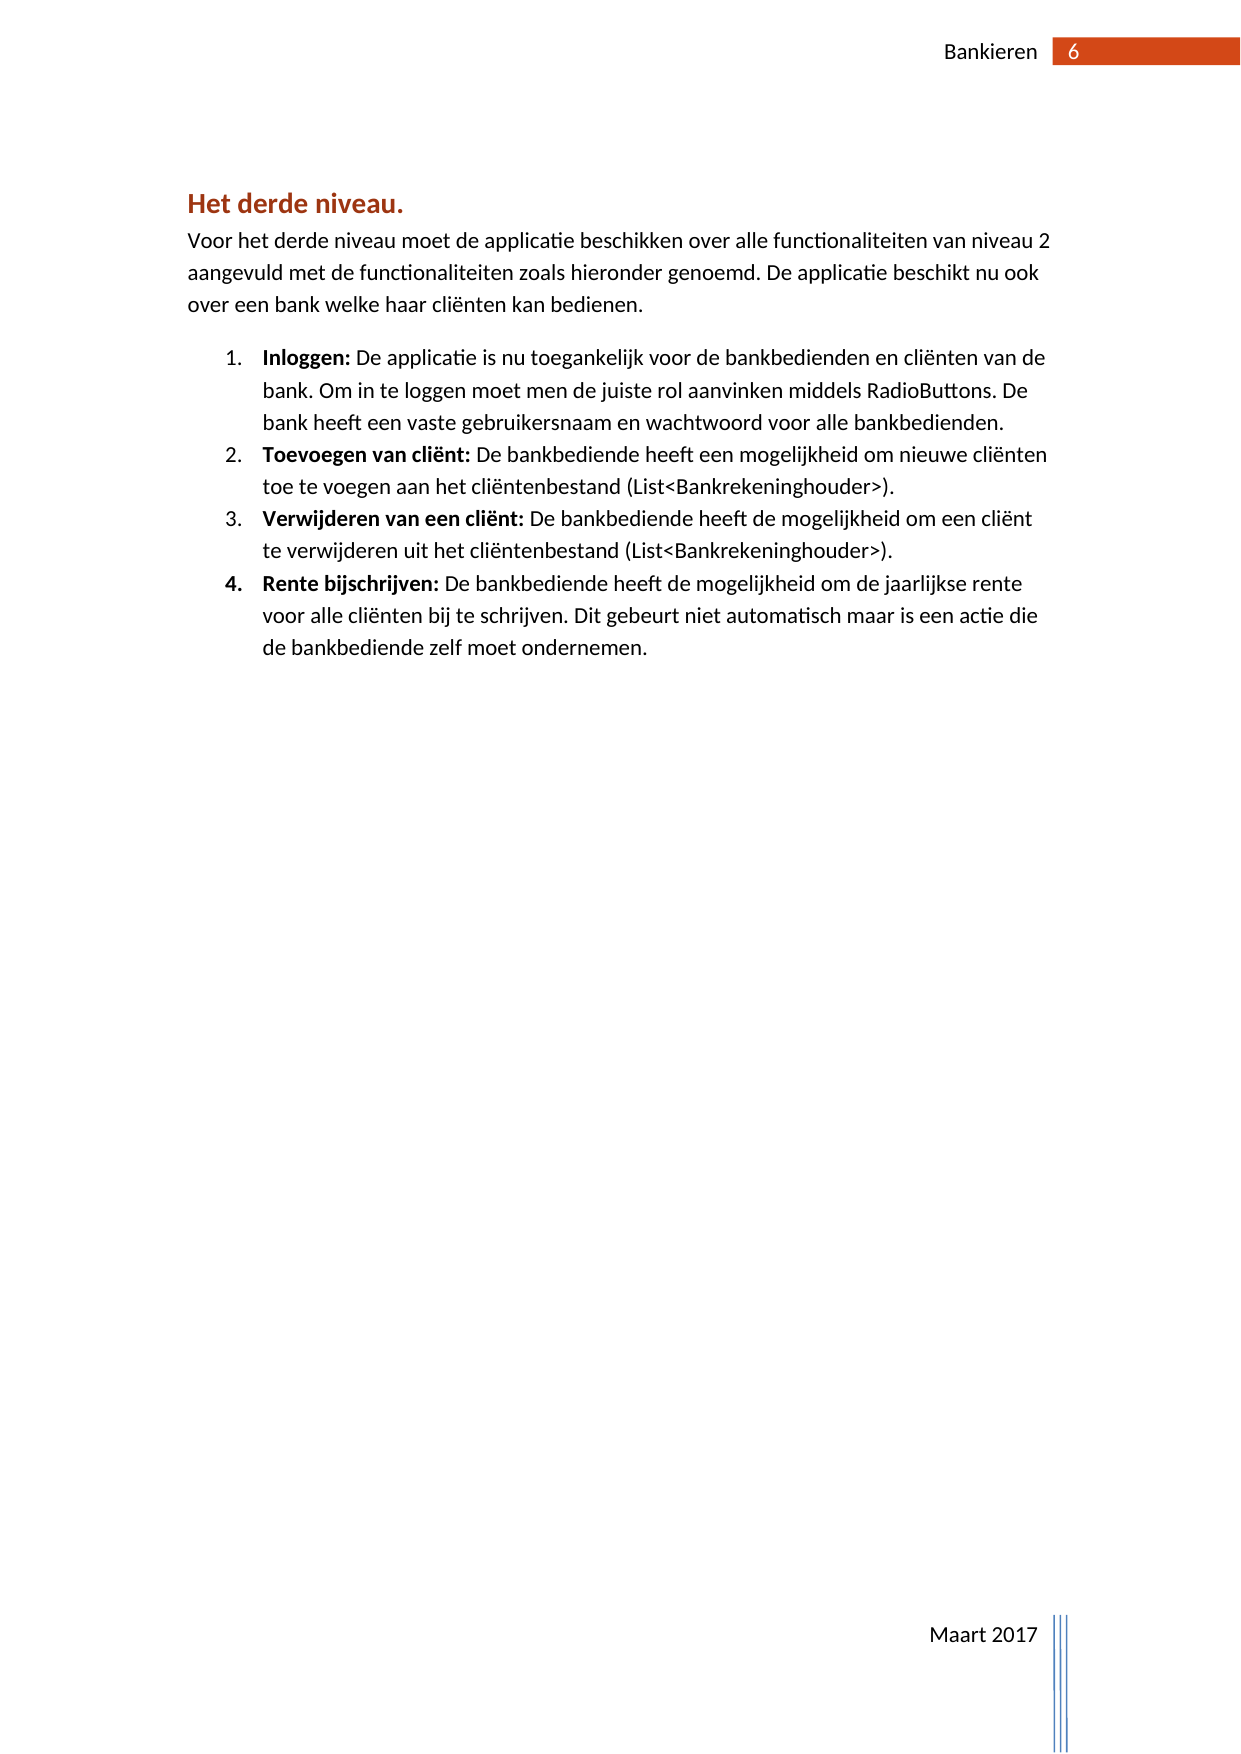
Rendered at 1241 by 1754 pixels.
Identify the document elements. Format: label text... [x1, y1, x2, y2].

list Verwijderen van een cliënt: De bankbediende heeft de mogelijkheid om een cliënt te verwijderen uit het cliëntenbestand (List<Bankrekeninghouder>). [225, 504, 1053, 565]
list Inloggen: De applicatie is nu toegankelijk voor de bankbedienden en cliënten van de bank. Om in te loggen moet men de juiste rol aanvinken middels RadioButtons. De bank heeft een vaste gebruikersnaam en wachtwoord voor alle bankbedienden. [225, 343, 1053, 436]
list Toevoegen van cliënt: De bankbediende heeft een mogelijkheid om nieuwe cliënten toe te voegen aan het cliëntenbestand (List<Bankrekeninghouder>). [225, 440, 1053, 500]
text Voor het derde niveau moet de applicatie beschikken over alle functionaliteiten van niveau 2 aangevuld met de functionaliteiten zoals hieronder genoemd. De applicatie beschikt nu ook over een bank welke haar cliënten kan bedienen. [187, 226, 1053, 318]
subtitle Het derde niveau. [187, 185, 1053, 221]
list Rente bijschrijven: De bankbediende heeft de mogelijkheid om de jaarlijkse rente voor alle cliënten bij te schrijven. Dit gebeurt niet automatisch maar is een actie die de bankbediende zelf moet ondernemen. [225, 569, 1053, 661]
